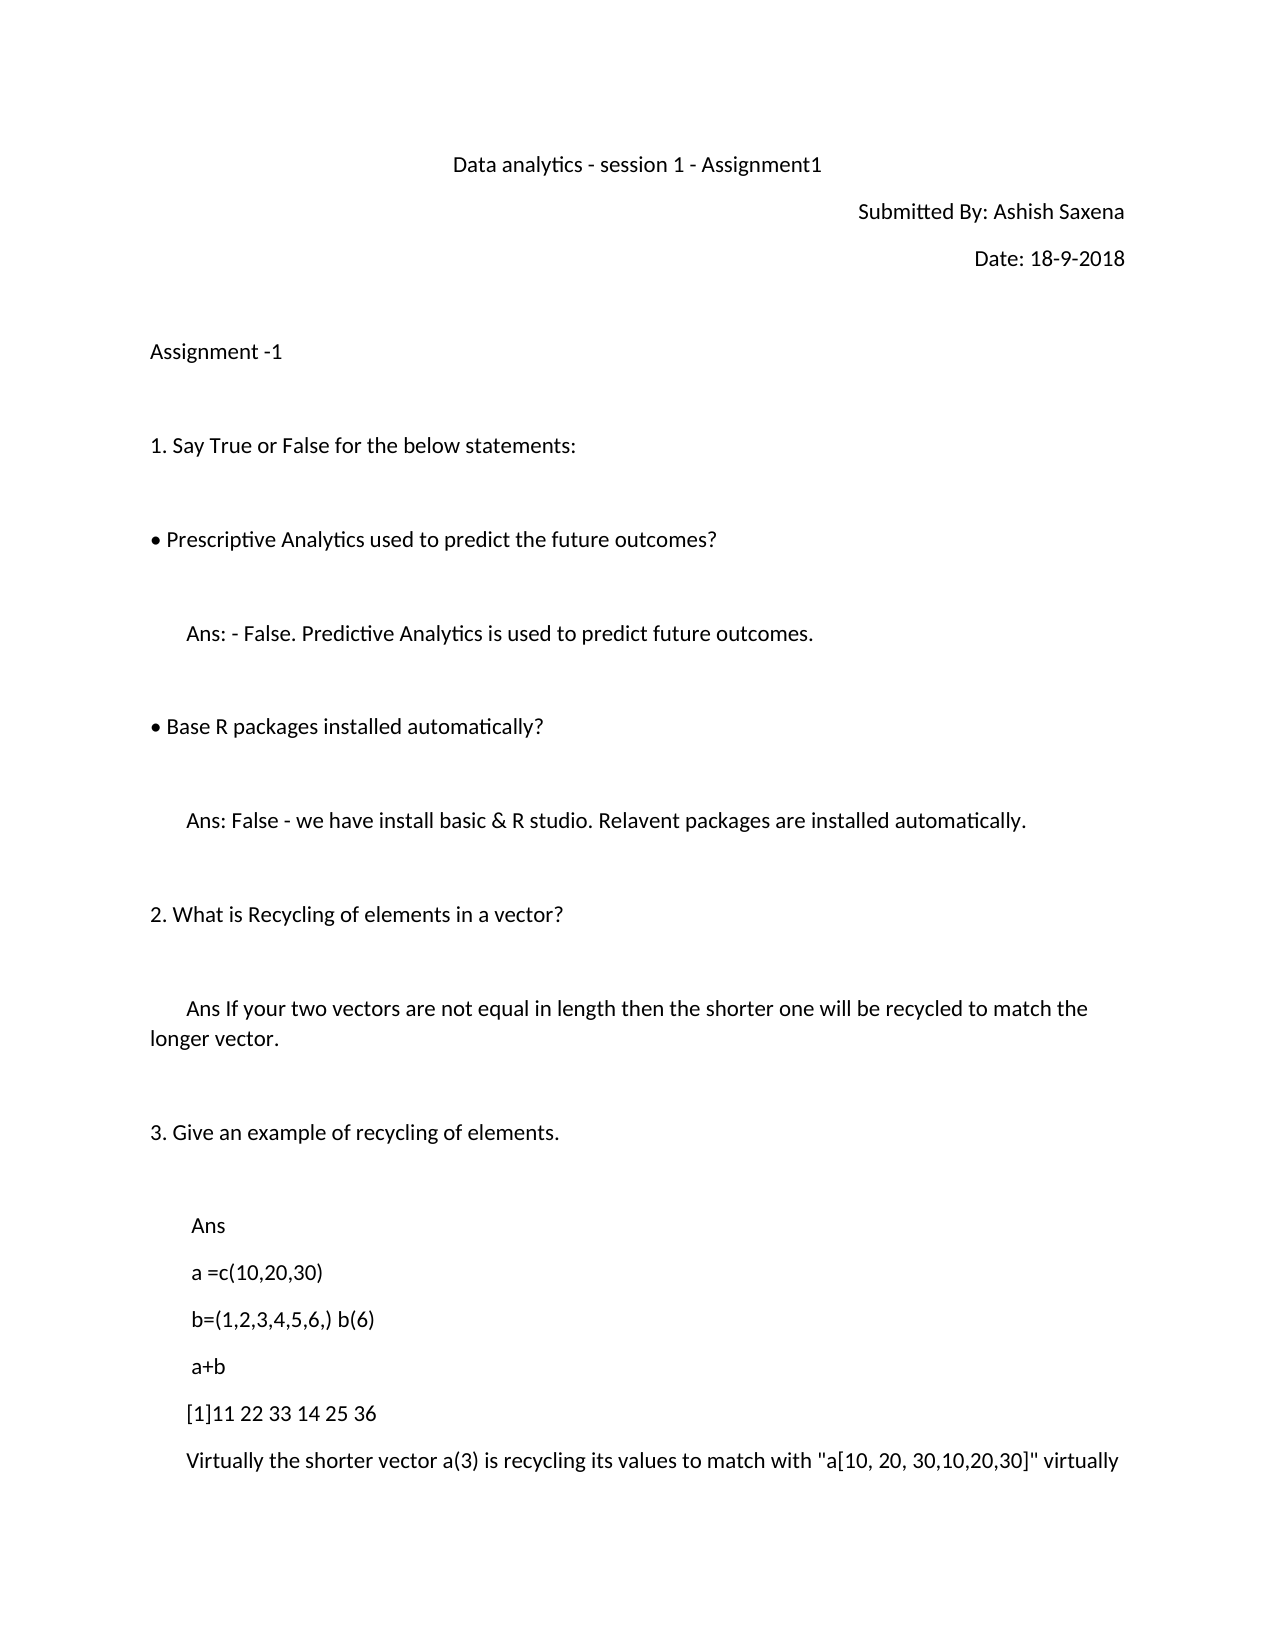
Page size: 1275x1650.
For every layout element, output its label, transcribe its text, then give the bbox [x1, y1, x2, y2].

text 3. Give an example of recycling of elements. [150, 1118, 1125, 1146]
text Ans: - False. Predictive Analytics is used to predict future outcomes. [150, 619, 1125, 647]
text Ans If your two vectors are not equal in length then the shorter one will be recycled to match the longer vector. [150, 994, 1125, 1052]
text Data analytics - session 1 - Assignment1 [150, 150, 1125, 178]
text b=(1,2,3,4,5,6,) b(6) [150, 1305, 1125, 1333]
text • Base R packages installed automatically? [150, 712, 1125, 741]
text Ans [150, 1211, 1125, 1239]
text 2. What is Recycling of elements in a vector? [150, 900, 1125, 928]
text Submitted By: Ashish Saxena [150, 197, 1125, 225]
text Date: 18-9-2018 [150, 244, 1125, 272]
text a =c(10,20,30) [150, 1258, 1125, 1286]
text Assignment -1 [150, 337, 1125, 366]
text Virtually the shorter vector a(3) is recycling its values to match with "a[10, 20, 30,10,20,30]" virtually [150, 1446, 1125, 1474]
text Ans: False - we have install basic & R studio. Relavent packages are installed automatically. [150, 806, 1125, 834]
text • Prescriptive Analytics used to predict the future outcomes? [150, 525, 1125, 553]
text 1. Say True or False for the below statements: [150, 431, 1125, 459]
text [1]11 22 33 14 25 36 [150, 1399, 1125, 1427]
text a+b [150, 1352, 1125, 1380]
